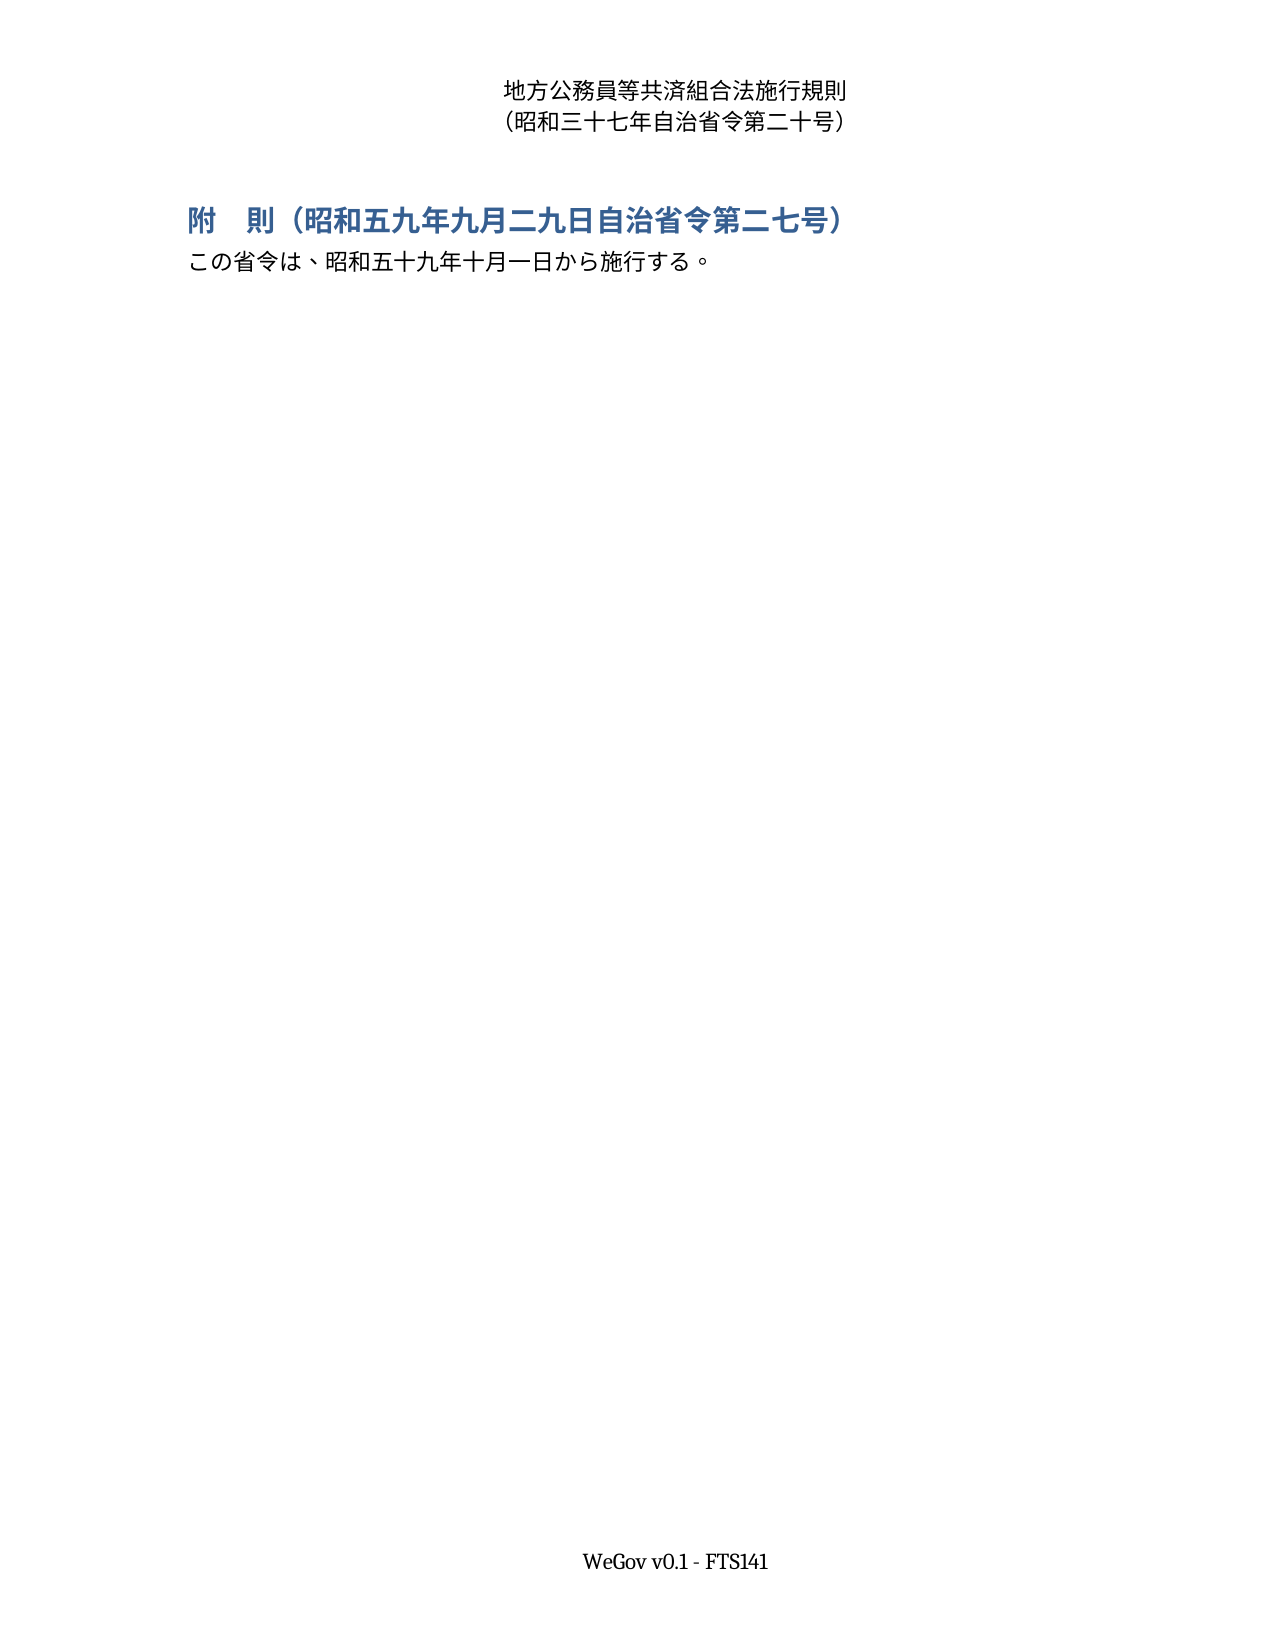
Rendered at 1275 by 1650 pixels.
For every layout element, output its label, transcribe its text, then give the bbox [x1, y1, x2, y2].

text この省令は、昭和五十九年十月一日から施行する。 [187, 246, 1087, 277]
subtitle 附 則（昭和五九年九月二九日自治省令第二七号） [187, 200, 1087, 240]
